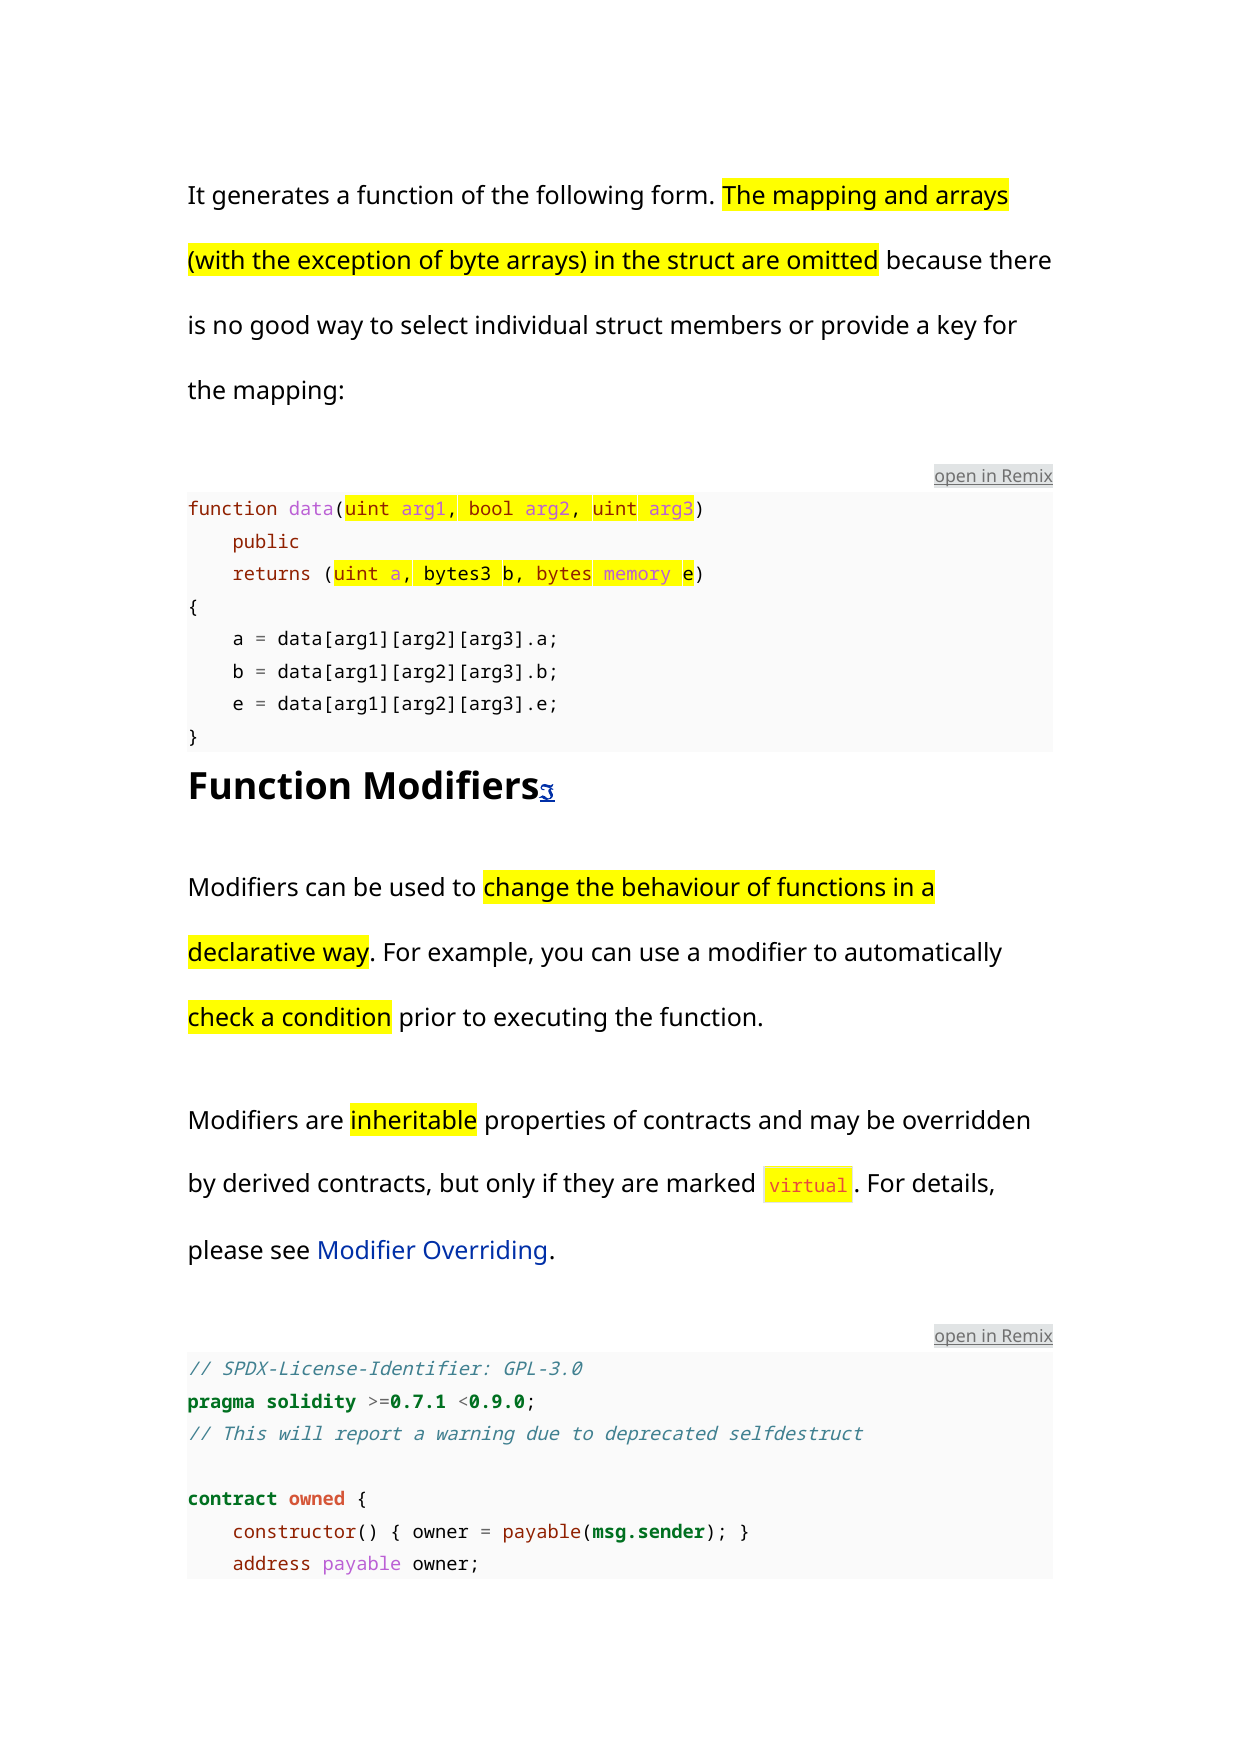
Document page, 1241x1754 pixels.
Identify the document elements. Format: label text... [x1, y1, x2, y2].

text Modifiers are inheritable properties of contracts and may be overridden by derived contracts, but only if they are marked virtual. For details, please see Modifier Overriding. [187, 1087, 1053, 1282]
text Function Modifiers [187, 752, 1053, 817]
text returns (uint a, bytes3 b, bytes memory e) [187, 557, 1053, 589]
text constructor() { owner = payable(msg.sender); } [187, 1514, 1053, 1547]
text pragma solidity >=0.7.1 <0.9.0; [187, 1384, 1053, 1417]
text public [187, 524, 1053, 557]
text b = data[arg1][arg2][arg3].b; [187, 654, 1053, 687]
text Modifiers can be used to change the behaviour of functions in a declarative way. For example, you can use a modifier to automatically check a condition prior to executing the function. [187, 854, 1053, 1049]
text open in Remix [187, 459, 1053, 492]
text // This will report a warning due to deprecated selfdestruct [187, 1417, 1053, 1449]
text open in Remix [187, 1319, 1053, 1352]
text It generates a function of the following form. The mapping and arrays (with the exception of byte arrays) in the struct are omitted because there is no good way to select individual struct members or provide a key for the mapping: [187, 162, 1053, 422]
text address payable owner; [187, 1547, 1053, 1579]
text function data(uint arg1, bool arg2, uint arg3) [187, 492, 1053, 524]
text e = data[arg1][arg2][arg3].e; [187, 687, 1053, 719]
text } [187, 719, 1053, 752]
text a = data[arg1][arg2][arg3].a; [187, 622, 1053, 654]
text { [187, 589, 1053, 622]
text contract owned { [187, 1482, 1053, 1514]
text // SPDX-License-Identifier: GPL-3.0 [187, 1352, 1053, 1384]
